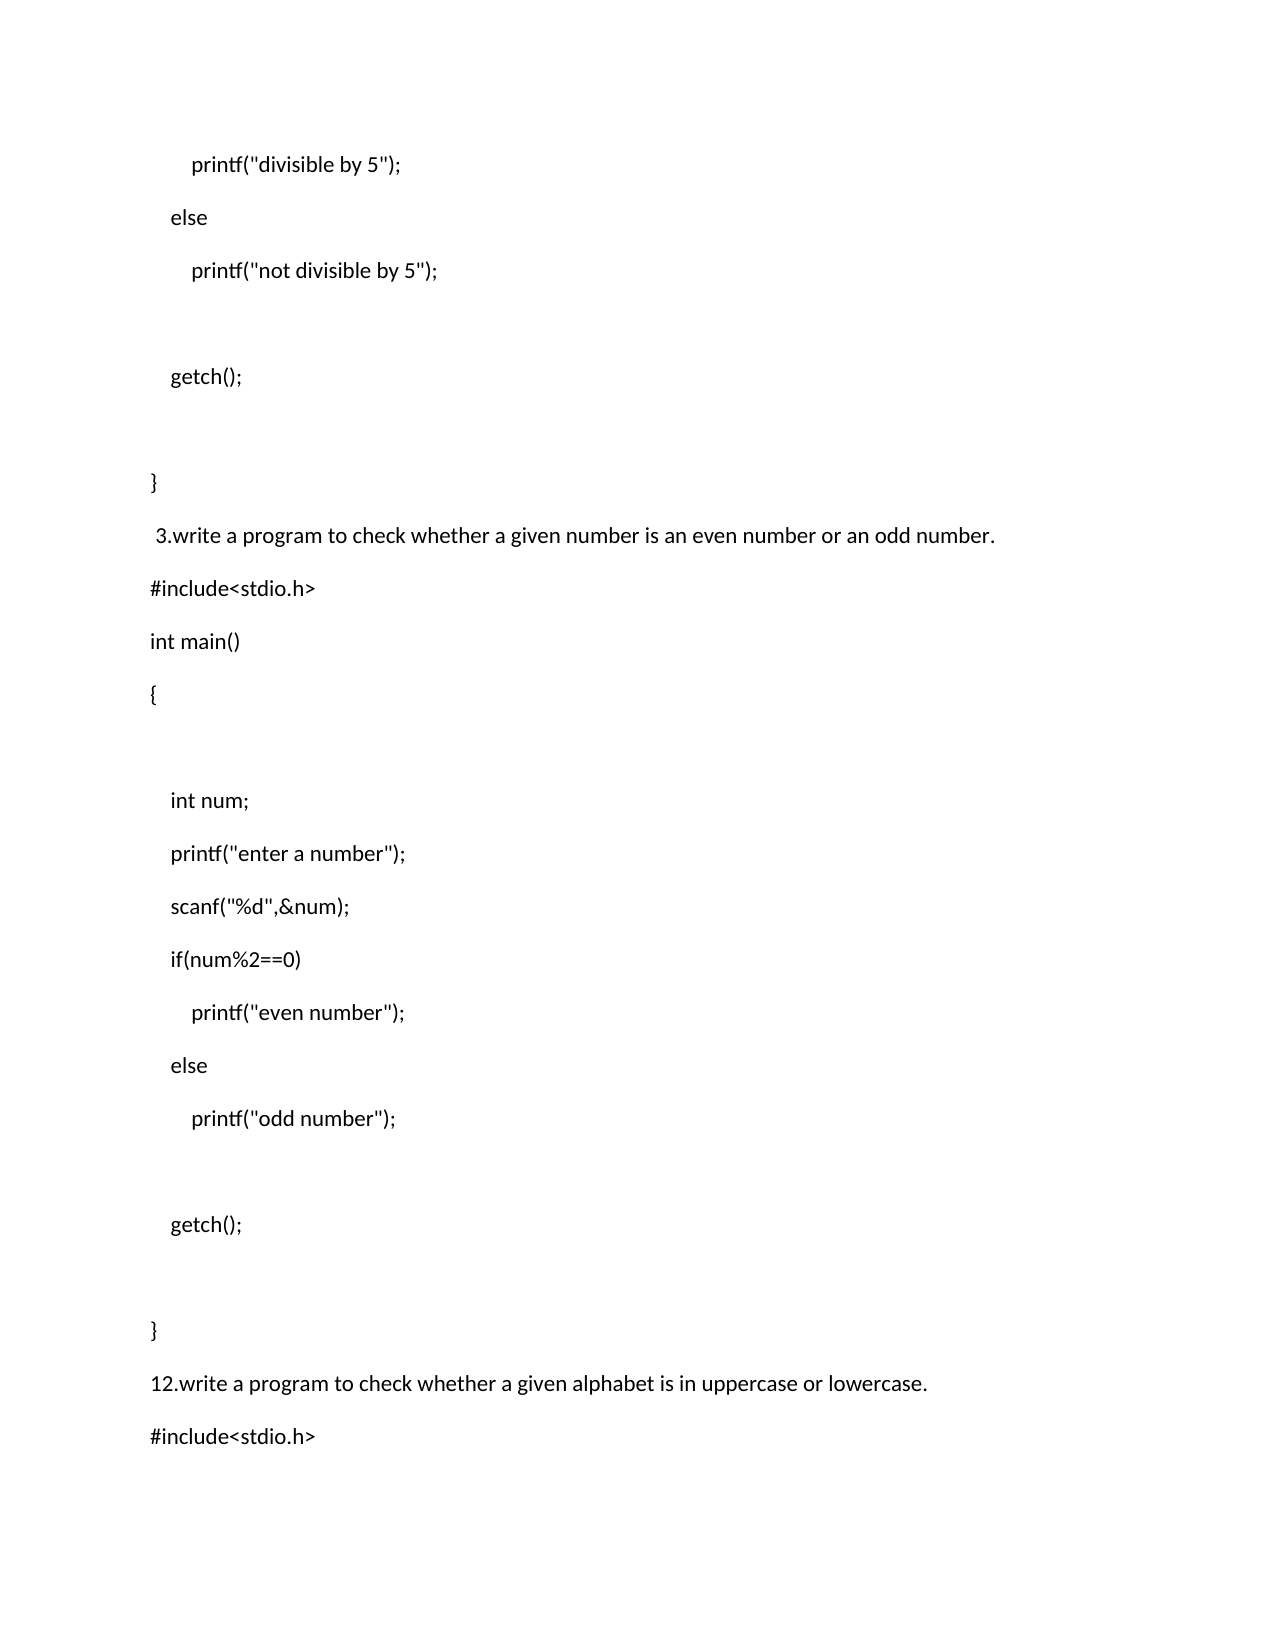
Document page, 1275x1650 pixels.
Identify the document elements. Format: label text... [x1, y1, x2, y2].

text } [150, 1316, 1125, 1344]
text else [150, 1051, 1125, 1079]
text int num; [150, 786, 1125, 814]
text { [150, 680, 1125, 708]
text printf("not divisible by 5"); [150, 256, 1125, 284]
text } [150, 468, 1125, 496]
text if(num%2==0) [150, 945, 1125, 973]
text #include<stdio.h> [150, 1422, 1125, 1451]
text getch(); [150, 362, 1125, 390]
text 12.write a program to check whether a given alphabet is in uppercase or lowercase. [150, 1369, 1125, 1397]
text 3.write a program to check whether a given number is an even number or an odd number. [150, 521, 1125, 549]
text printf("even number"); [150, 998, 1125, 1026]
text scanf("%d",&num); [150, 892, 1125, 920]
text printf("odd number"); [150, 1104, 1125, 1132]
text printf("enter a number"); [150, 839, 1125, 867]
text printf("divisible by 5"); [150, 150, 1125, 178]
text else [150, 203, 1125, 231]
text getch(); [150, 1210, 1125, 1238]
text #include<stdio.h> [150, 574, 1125, 602]
text int main() [150, 627, 1125, 655]
